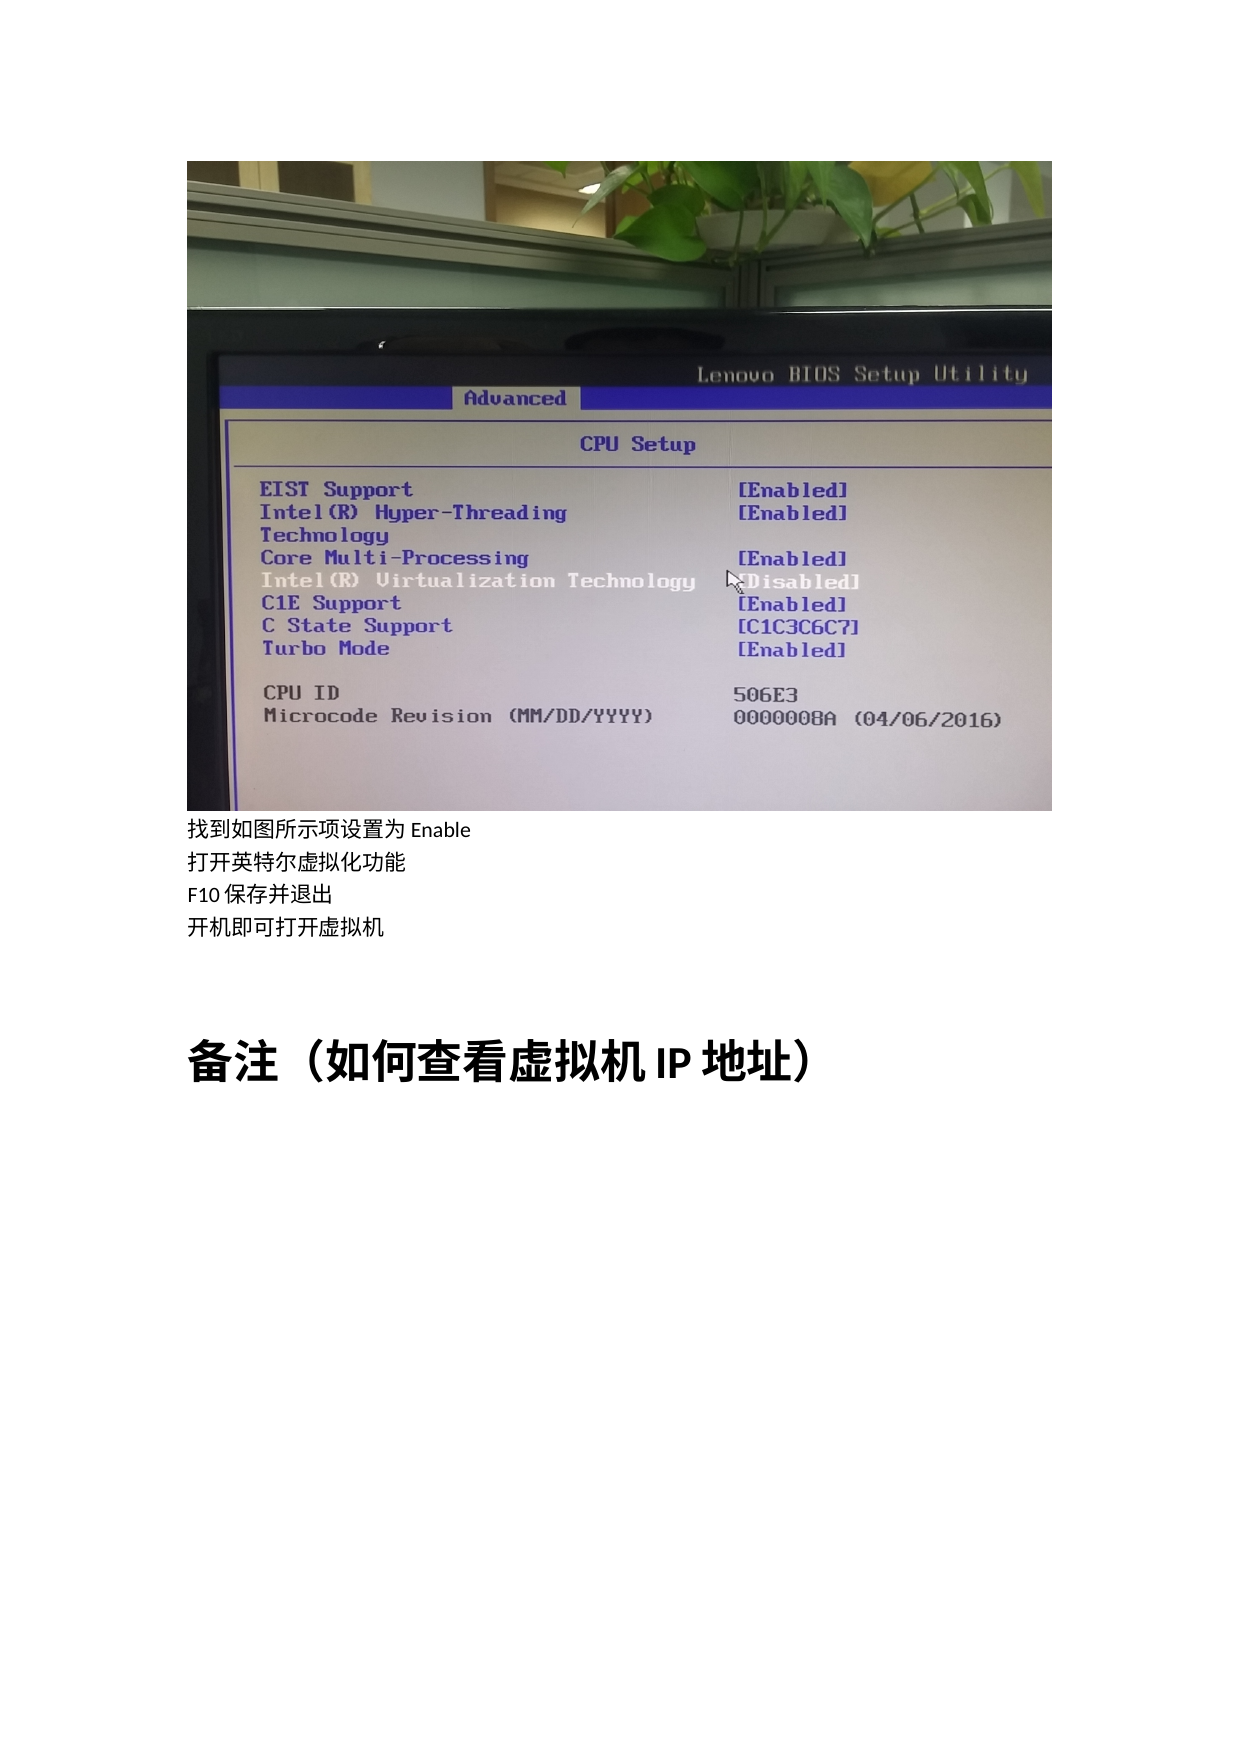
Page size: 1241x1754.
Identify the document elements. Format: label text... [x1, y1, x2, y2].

text 找到如图所示项设置为Enable [187, 812, 1053, 844]
text 打开英特尔虚拟化功能 [187, 844, 1053, 877]
picture [187, 161, 1052, 811]
text 开机即可打开虚拟机 [187, 909, 1053, 942]
text F10保存并退出 [187, 877, 1053, 909]
subtitle 备注（如何查看虚拟机IP地址） [187, 1010, 1053, 1107]
